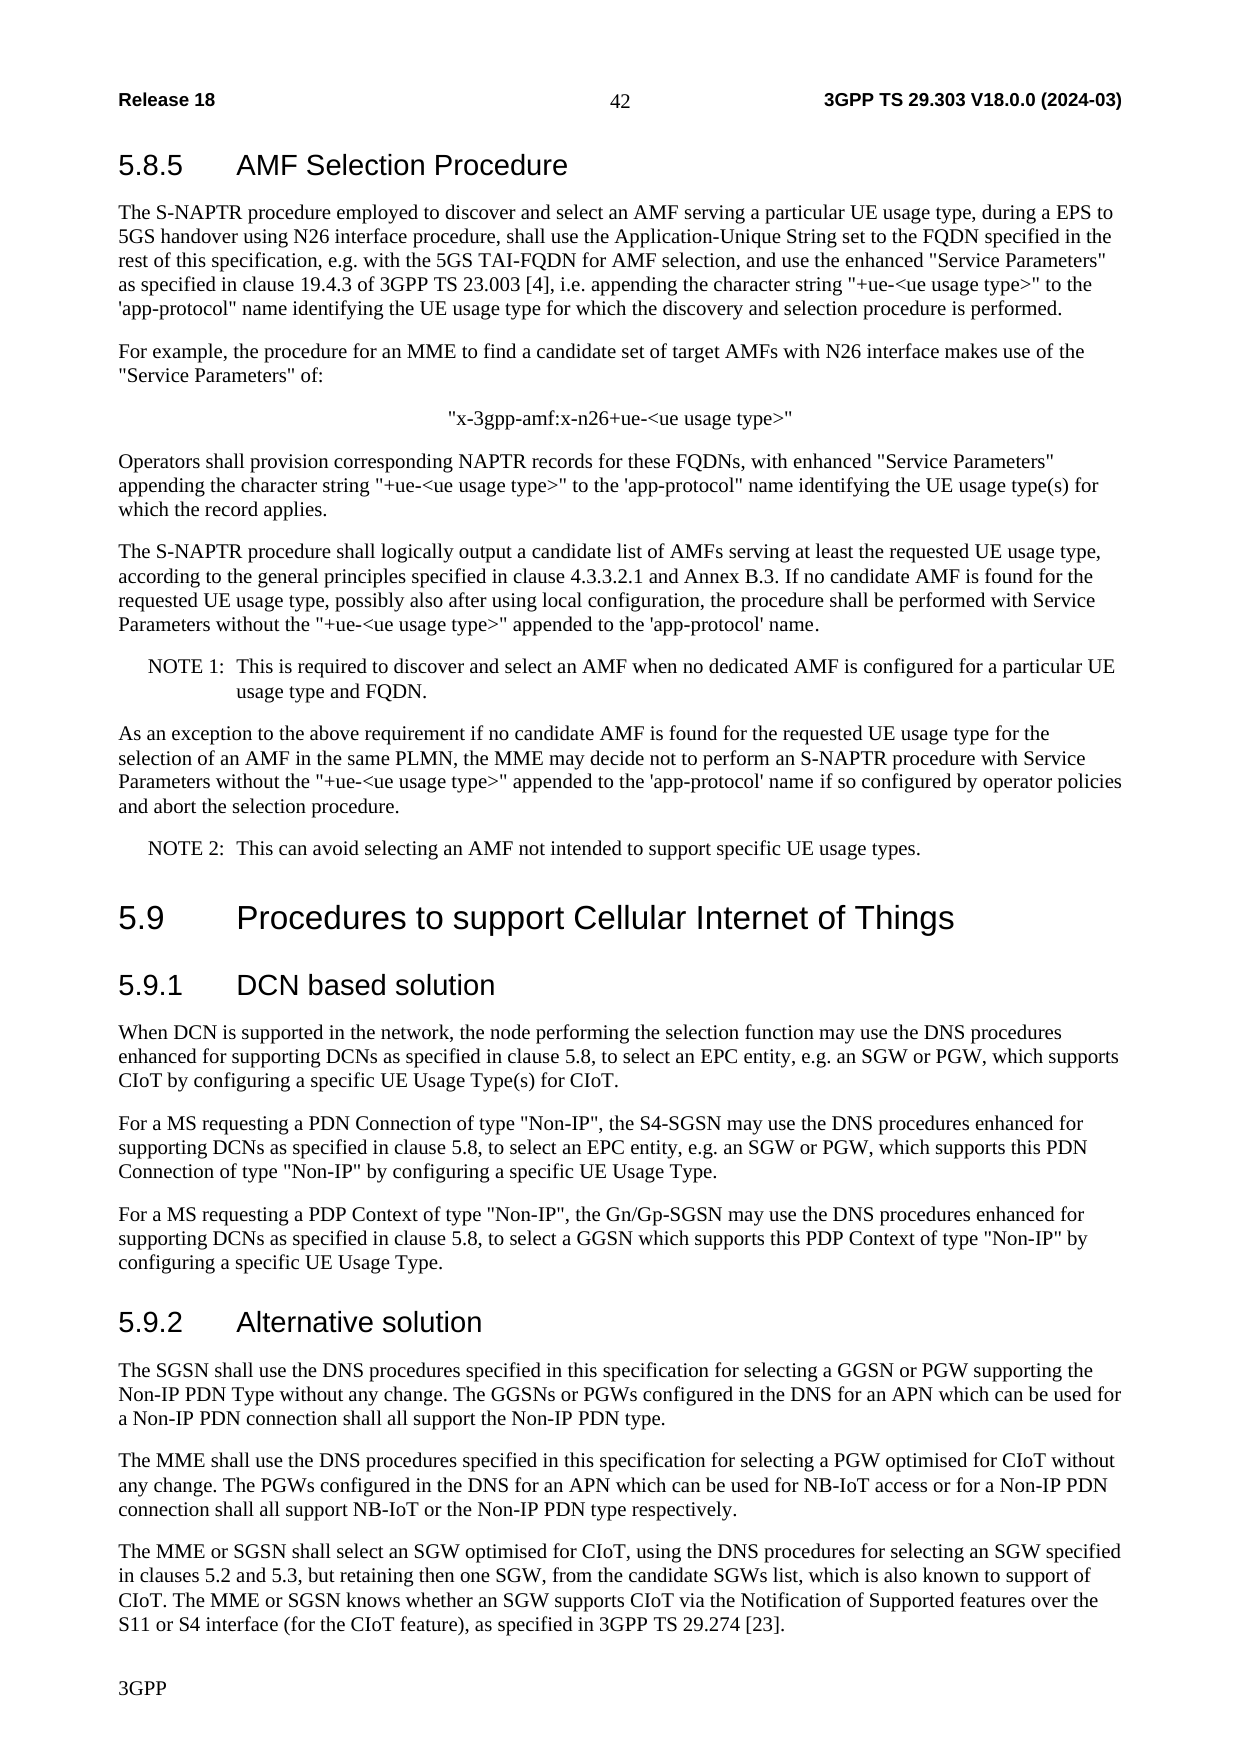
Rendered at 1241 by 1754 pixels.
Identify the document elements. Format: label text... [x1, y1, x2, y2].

text Operators shall provision corresponding NAPTR records for these FQDNs, with enhanced "Service Parameters" appending the character string "+ue-<ue usage type>" to the 'app-protocol" name identifying the UE usage type(s) for which the record applies. [118, 448, 1122, 521]
text NOTE 2: This can avoid selecting an AMF not intended to support specific UE usage types. [148, 836, 1122, 860]
text The MME shall use the DNS procedures specified in this specification for selecting a PGW optimised for CIoT without any change. The PGWs configured in the DNS for an APN which can be used for NB-IoT access or for a Non-IP PDN connection shall all support NB-IoT or the Non-IP PDN type respectively. [118, 1448, 1122, 1521]
text NOTE 1: This is required to discover and select an AMF when no dedicated AMF is configured for a particular UE usage type and FQDN. [148, 654, 1122, 703]
text When DCN is supported in the network, the node performing the selection function may use the DNS procedures enhanced for supporting DCNs as specified in clause 5.8, to select an EPC entity, e.g. an SGW or PGW, which supports CIoT by configuring a specific UE Usage Type(s) for CIoT. [118, 1020, 1122, 1092]
text For a MS requesting a PDP Context of type "Non-IP", the Gn/Gp-SGSN may use the DNS procedures enhanced for supporting DCNs as specified in clause 5.8, to select a GGSN which supports this PDP Context of type "Non-IP" by configuring a specific UE Usage Type. [118, 1202, 1122, 1274]
text The MME or SGSN shall select an SGW optimised for CIoT, using the DNS procedures for selecting an SGW specified in clauses 5.2 and 5.3, but retaining then one SGW, from the candidate SGWs list, which is also known to support of CIoT. The MME or SGSN knows whether an SGW supports CIoT via the Notification of Supported features over the S11 or S4 interface (for the CIoT feature), as specified in 3GPP TS 29.274 [23]. [118, 1539, 1122, 1636]
subtitle 5.9.2 Alternative solution [118, 1305, 1122, 1339]
subtitle 5.9 Procedures to support Cellular Internet of Things [118, 898, 1122, 936]
text "x-3gpp-amf:x-n26+ue-<ue usage type>" [118, 406, 1122, 430]
text The S-NAPTR procedure shall logically output a candidate list of AMFs serving at least the requested UE usage type, according to the general principles specified in clause 4.3.3.2.1 and Annex B.3. If no candidate AMF is found for the requested UE usage type, possibly also after using local configuration, the procedure shall be performed with Service Parameters without the "+ue-<ue usage type>" appended to the 'app-protocol' name. [118, 539, 1122, 636]
text For example, the procedure for an MME to find a candidate set of target AMFs with N26 interface makes use of the "Service Parameters" of: [118, 339, 1122, 387]
text As an exception to the above requirement if no candidate AMF is found for the requested UE usage type for the selection of an AMF in the same PLMN, the MME may decide not to perform an S-NAPTR procedure with Service Parameters without the "+ue-<ue usage type>" appended to the 'app-protocol' name if so configured by operator policies and abort the selection procedure. [118, 721, 1122, 818]
text For a MS requesting a PDN Connection of type "Non-IP", the S4-SGSN may use the DNS procedures enhanced for supporting DCNs as specified in clause 5.8, to select an EPC entity, e.g. an SGW or PGW, which supports this PDN Connection of type "Non-IP" by configuring a specific UE Usage Type. [118, 1111, 1122, 1183]
subtitle 5.9.1 DCN based solution [118, 968, 1122, 1001]
text The S-NAPTR procedure employed to discover and select an AMF serving a particular UE usage type, during a EPS to 5GS handover using N26 interface procedure, shall use the Application-Unique String set to the FQDN specified in the rest of this specification, e.g. with the 5GS TAI-FQDN for AMF selection, and use the enhanced "Service Parameters" as specified in clause 19.4.3 of 3GPP TS 23.003 [4], i.e. appending the character string "+ue-<ue usage type>" to the 'app-protocol" name identifying the UE usage type for which the discovery and selection procedure is performed. [118, 200, 1122, 320]
text The SGSN shall use the DNS procedures specified in this specification for selecting a GGSN or PGW supporting the Non-IP PDN Type without any change. The GGSNs or PGWs configured in the DNS for an APN which can be used for a Non-IP PDN connection shall all support the Non-IP PDN type. [118, 1357, 1122, 1430]
subtitle 5.8.5 AMF Selection Procedure [118, 147, 1122, 181]
